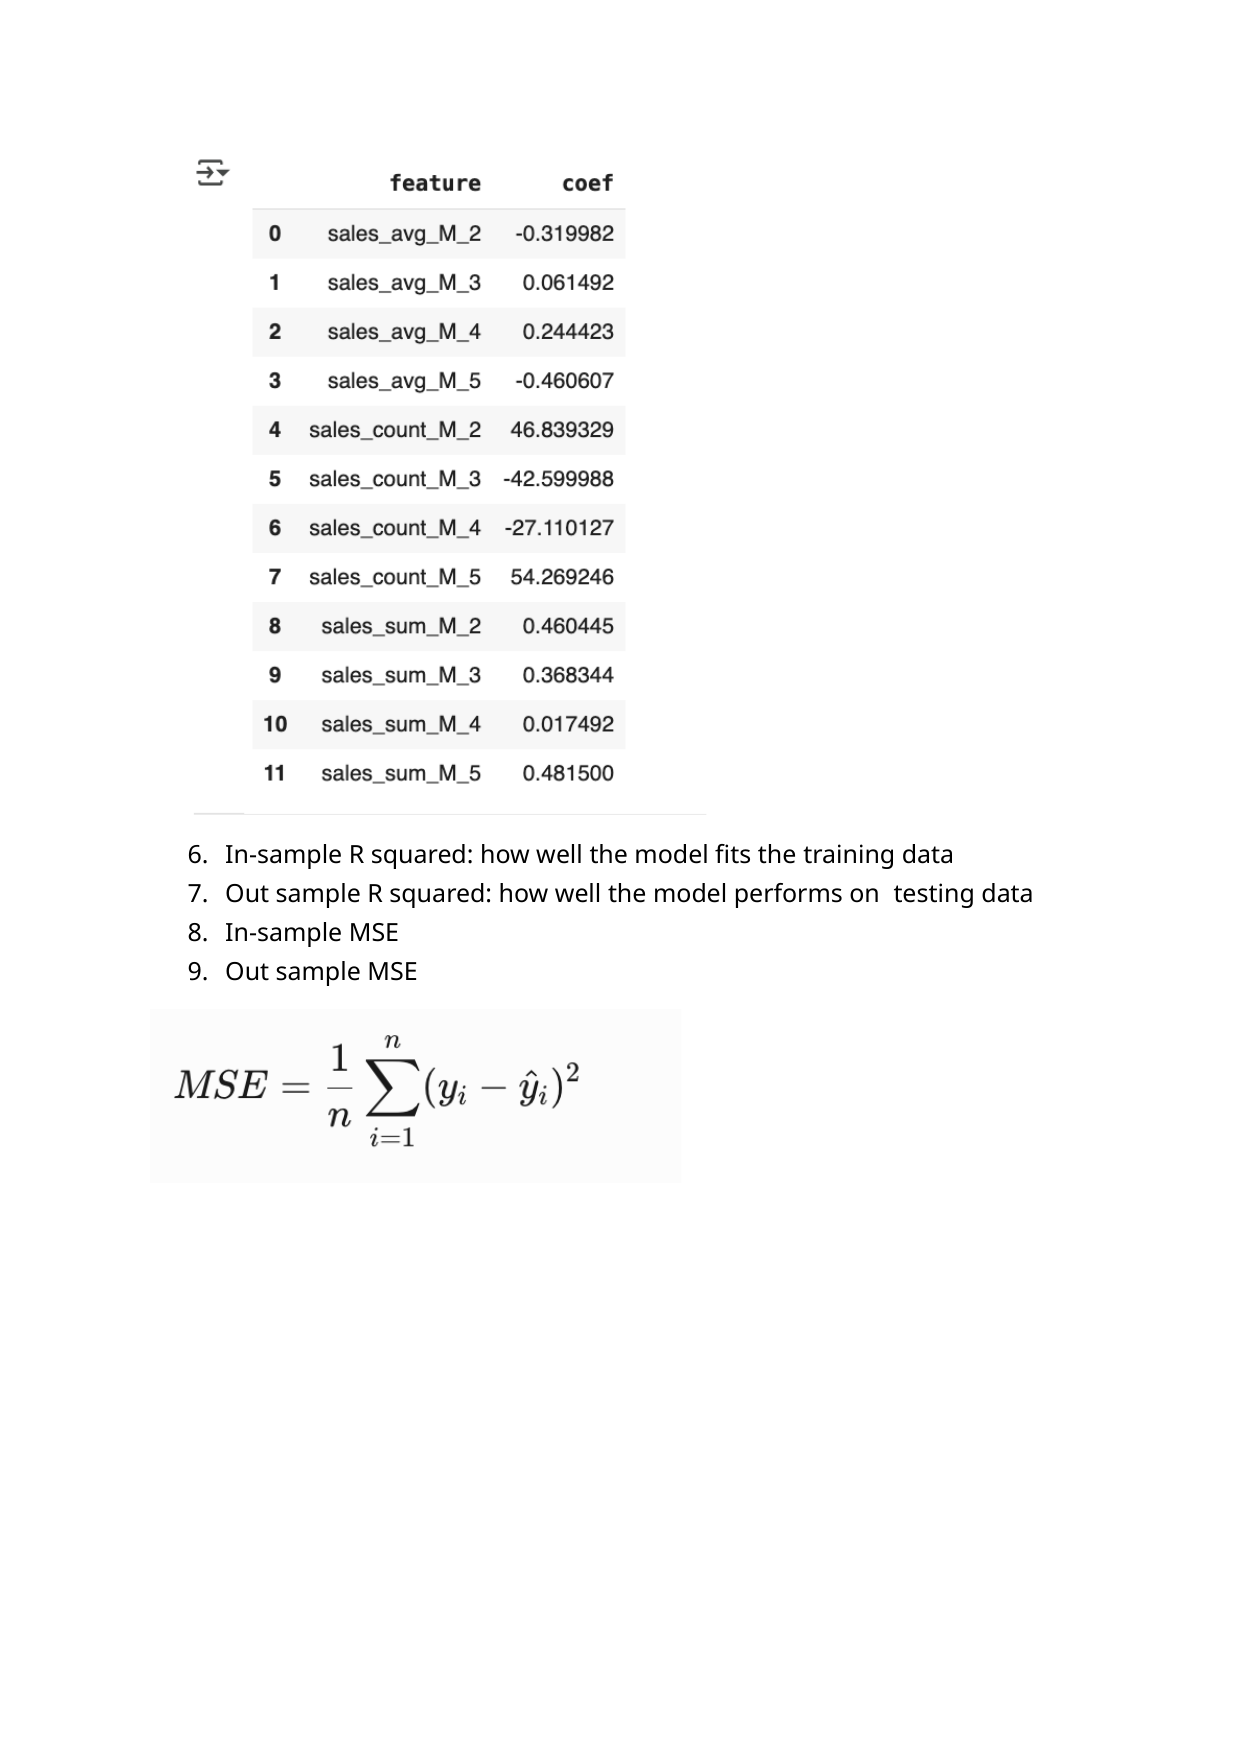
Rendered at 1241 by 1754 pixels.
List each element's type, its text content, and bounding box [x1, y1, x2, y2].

picture [150, 1009, 682, 1183]
list In-sample R squared: how well the model fits the ​training data [187, 836, 1090, 870]
list Out sample MSE [187, 954, 1090, 988]
list In-sample MSE [187, 915, 1090, 949]
list Out sample R squared: how well the model performs on ​ testing data [187, 876, 1090, 909]
picture [193, 150, 707, 815]
